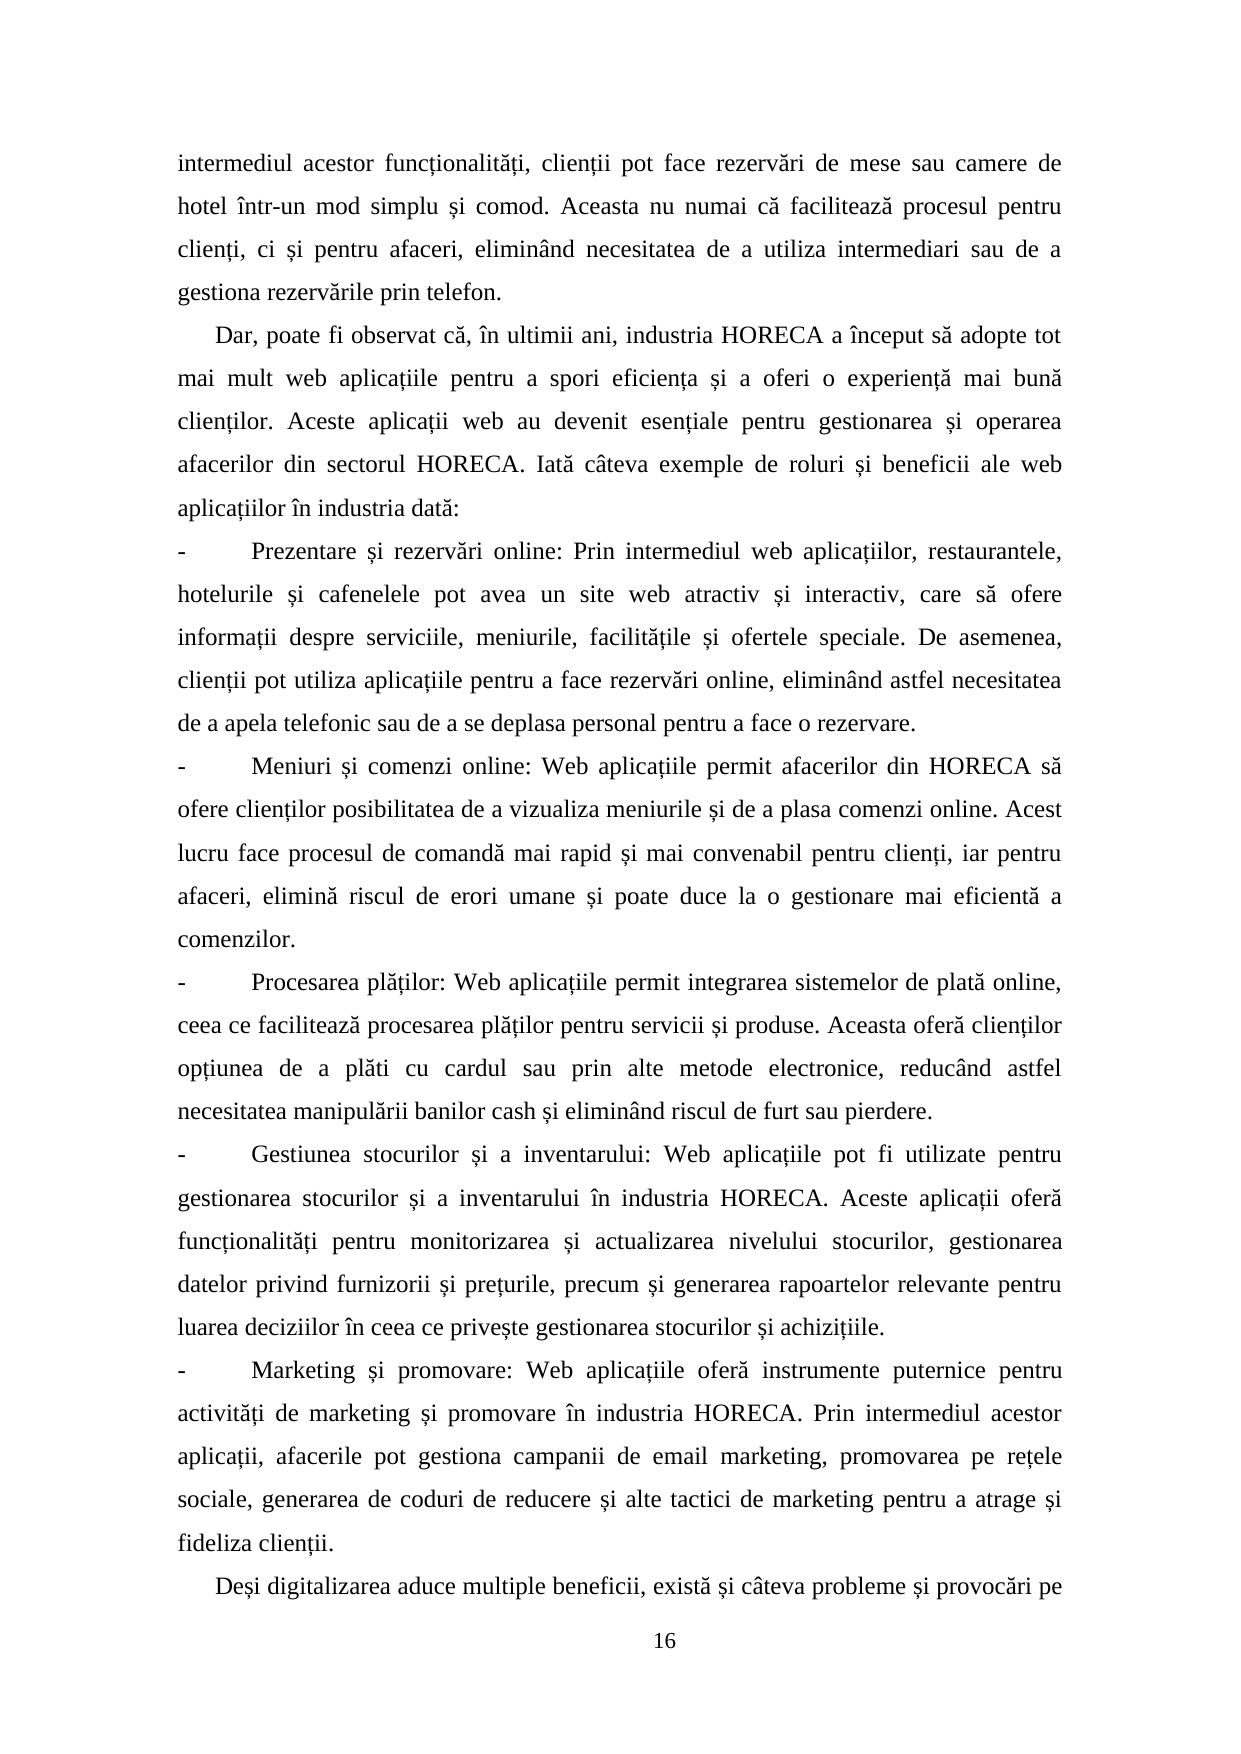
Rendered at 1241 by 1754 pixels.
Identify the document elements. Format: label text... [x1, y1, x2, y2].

text - Procesarea plăților: Web aplicațiile permit integrarea sistemelor de plată online, ceea ce facilitează procesarea plăților pentru servicii și produse. Aceasta oferă clienților opțiunea de a plăti cu cardul sau prin alte metode electronice, reducând astfel necesitatea manipulării banilor cash și eliminând riscul de furt sau pierdere. [177, 967, 1063, 1125]
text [177, 148, 1063, 306]
text - Marketing și promovare: Web aplicațiile oferă instrumente puternice pentru activități de marketing și promovare în industria HORECA. Prin intermediul acestor aplicații, afacerile pot gestiona campanii de email marketing, promovarea pe rețele sociale, generarea de coduri de reducere și alte tactici de marketing pentru a atrage și fideliza clienții. [177, 1355, 1063, 1556]
text - Meniuri și comenzi online: Web aplicațiile permit afacerilor din HORECA să ofere clienților posibilitatea de a vizualiza meniurile și de a plasa comenzi online. Acest lucru face procesul de comandă mai rapid și mai convenabil pentru clienți, iar pentru afaceri, elimină riscul de erori umane și poate duce la o gestionare mai eficientă a comenzilor. [177, 751, 1063, 953]
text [177, 1571, 1063, 1599]
text Dar, poate fi observat că, în ultimii ani, industria HORECA a început să adopte tot mai mult web aplicațiile pentru a spori eficiența și a oferi o experiență mai bună clienților. Aceste aplicații web au devenit esențiale pentru gestionarea și operarea afacerilor din sectorul HORECA. Iată câteva exemple de roluri și beneficii ale web aplicațiilor în industria dată: [177, 320, 1063, 521]
text - Prezentare și rezervări online: Prin intermediul web aplicațiilor, restaurantele, hotelurile și cafenelele pot avea un site web atractiv și interactiv, care să ofere informații despre serviciile, meniurile, facilitățile și ofertele speciale. De asemenea, clienții pot utiliza aplicațiile pentru a face rezervări online, eliminând astfel necesitatea de a apela telefonic sau de a se deplasa personal pentru a face o rezervare. [177, 536, 1063, 737]
text - Gestiunea stocurilor și a inventarului: Web aplicațiile pot fi utilizate pentru gestionarea stocurilor și a inventarului în industria HORECA. Aceste aplicații oferă funcționalități pentru monitorizarea și actualizarea nivelului stocurilor, gestionarea datelor privind furnizorii și prețurile, precum și generarea rapoartelor relevante pentru luarea deciziilor în ceea ce privește gestionarea stocurilor și achizițiile. [177, 1139, 1063, 1341]
